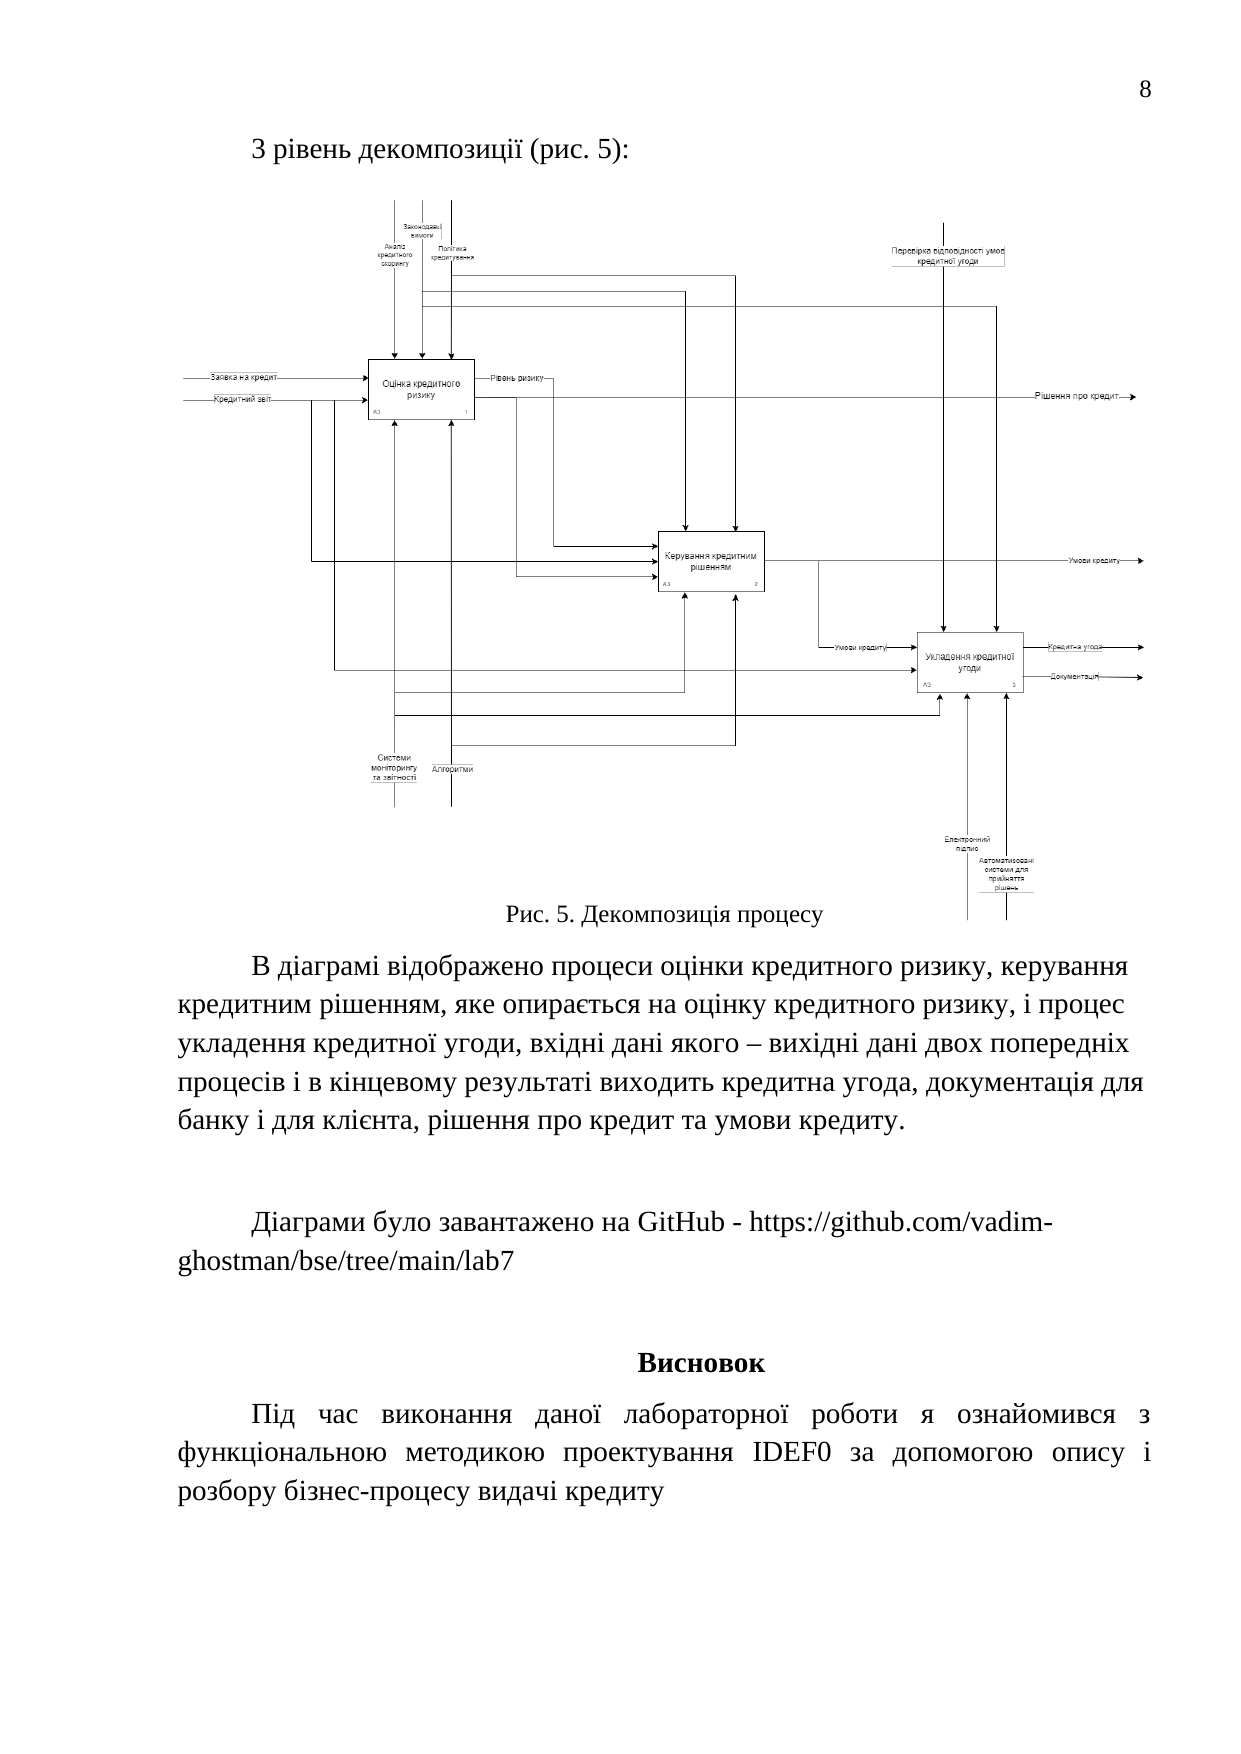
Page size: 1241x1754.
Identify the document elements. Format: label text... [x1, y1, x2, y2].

text Під час виконання даної лабораторної роботи я ознайомився з функціональною методикою проектування IDEF0 за допомогою опису і розбору бізнес-процесу видачі кредиту [177, 1396, 1152, 1507]
text В діаграмі відображено процеси оцінки кредитного ризику, керування кредитним рішенням, яке опирається на оцінку кредитного ризику, і процес укладення кредитної угоди, вхідні дані якого – вихідні дані двох попередніх процесів і в кінцевому результаті виходить кредитна угода, документація для банку і для клієнта, рішення про кредит та умови кредиту. [177, 948, 1152, 1136]
text Діаграми було завантажено на GitHub - https://github.com/vadim-ghostman/bse/tree/main/lab7 [177, 1204, 1152, 1276]
picture [177, 195, 1151, 927]
picture [582, 922, 596, 927]
text Висновок [177, 1345, 1152, 1378]
text 3 рівень декомпозиції (рис. 5): [177, 131, 1152, 165]
picture [754, 912, 759, 921]
picture [585, 907, 593, 921]
